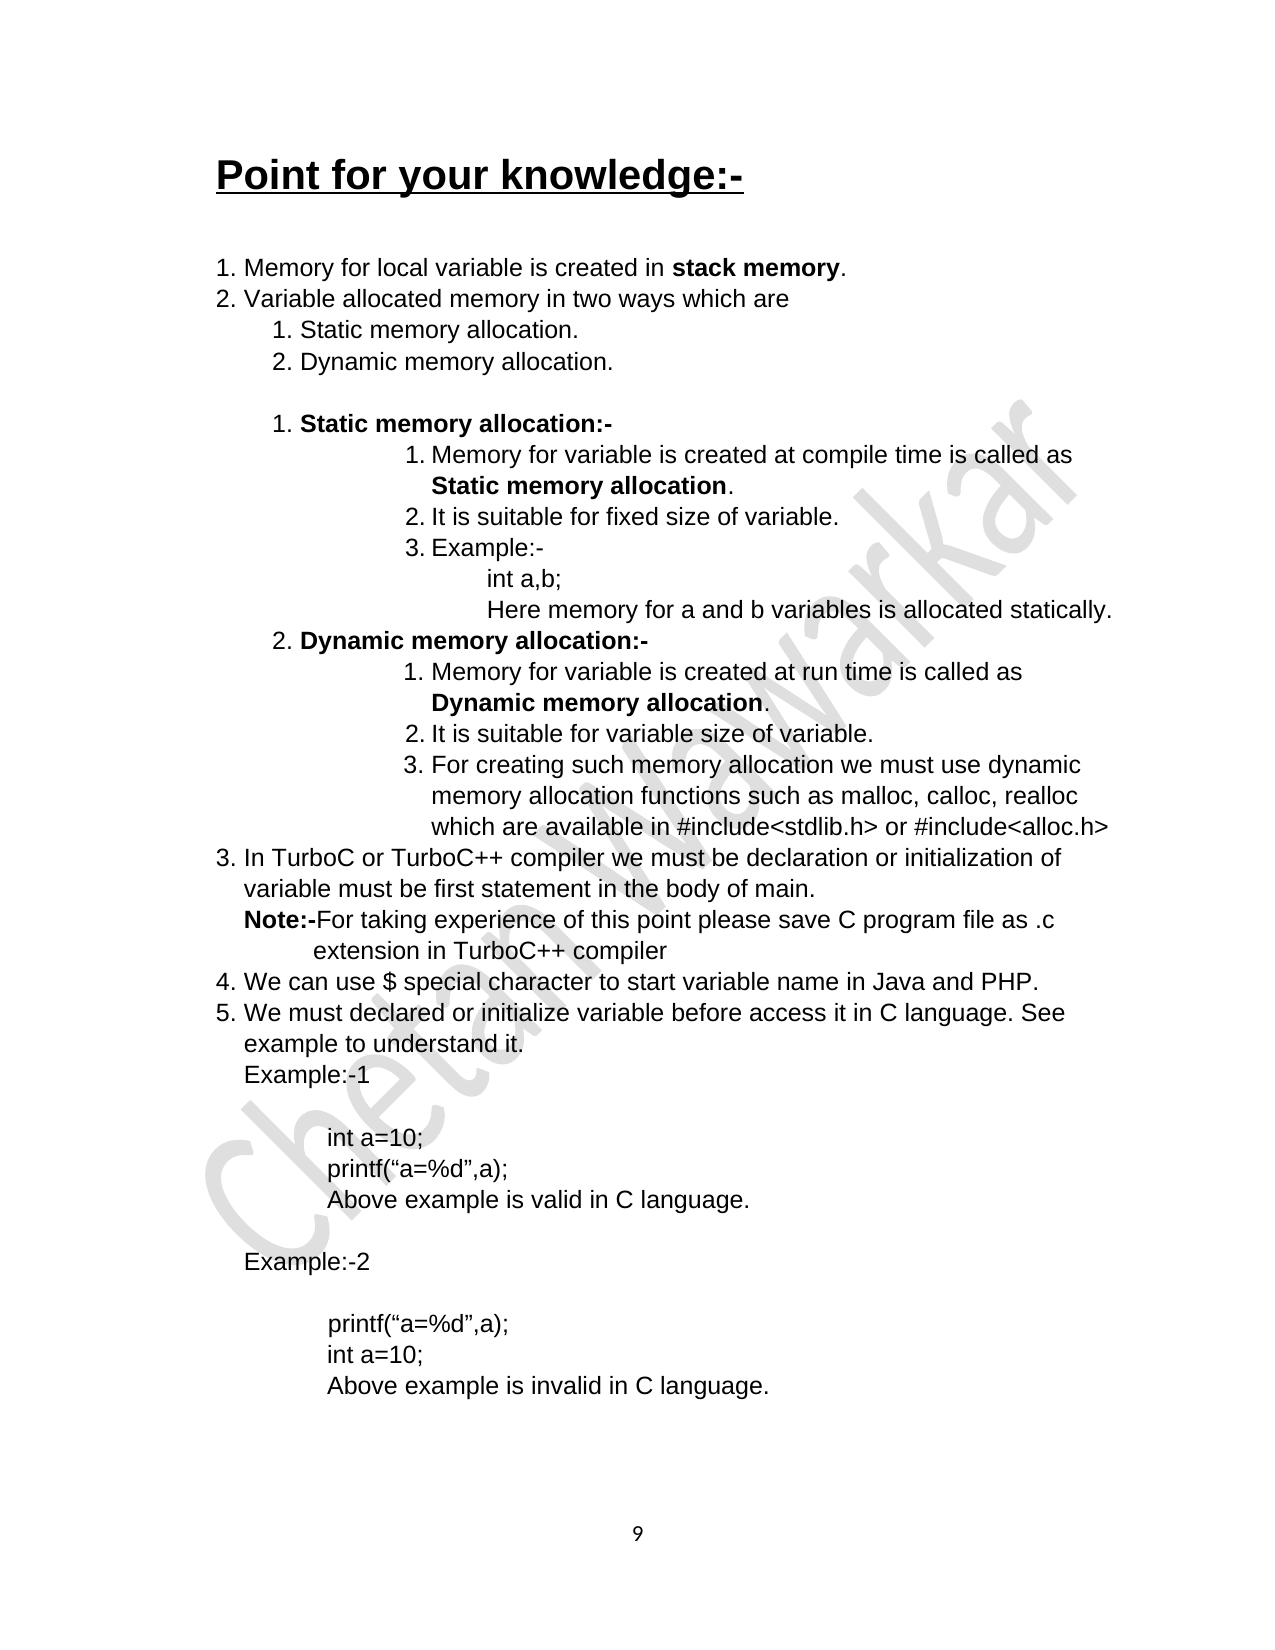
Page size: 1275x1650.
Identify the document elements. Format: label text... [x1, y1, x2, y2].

list int a,b; [431, 564, 1125, 592]
list Example:-1 [244, 1060, 1125, 1089]
list For creating such memory allocation we must use dynamic memory allocation functions such as malloc, calloc, realloc which are available in #include<stdlib.h> or #include<alloc.h> [403, 750, 1125, 841]
list Dynamic memory allocation. [272, 346, 1125, 375]
list We can use $ special character to start variable name in Java and PHP. [216, 967, 1125, 996]
list int a=10; [244, 1122, 1125, 1151]
list Variable allocated memory in two ways which are [216, 284, 1125, 313]
list In TurboC or TurboC++ compiler we must be declaration or initialization of variable must be first statement in the body of main. [216, 843, 1125, 903]
list Point for your knowledge:- [216, 150, 1125, 198]
list Memory for variable is created at compile time is called as Static memory allocation. [405, 439, 1125, 499]
list Above example is valid in C language. [244, 1184, 1125, 1213]
list Memory for local variable is created in stack memory. [216, 253, 1125, 282]
list printf(“a=%d”,a); [244, 1309, 1125, 1337]
list extension in TurboC++ compiler [244, 936, 1125, 965]
list Above example is invalid in C language. [244, 1371, 1125, 1399]
list It is suitable for variable size of variable. [405, 719, 1125, 748]
list We must declared or initialize variable before access it in C language. See example to understand it. [216, 998, 1125, 1058]
list Note:-For taking experience of this point please save C program file as .c [244, 905, 1125, 934]
list Static memory allocation:- [272, 408, 1125, 437]
list int a=10; [244, 1340, 1125, 1368]
list Example:- [405, 533, 1125, 561]
list printf(“a=%d”,a); [244, 1153, 1125, 1182]
list Dynamic memory allocation:- [272, 626, 1125, 654]
list It is suitable for fixed size of variable. [405, 502, 1125, 530]
list Memory for variable is created at run time is called as Dynamic memory allocation. [403, 657, 1125, 717]
list Example:-2 [244, 1247, 1125, 1275]
list Here memory for a and b variables is allocated statically. [431, 595, 1125, 623]
list Static memory allocation. [272, 315, 1125, 344]
